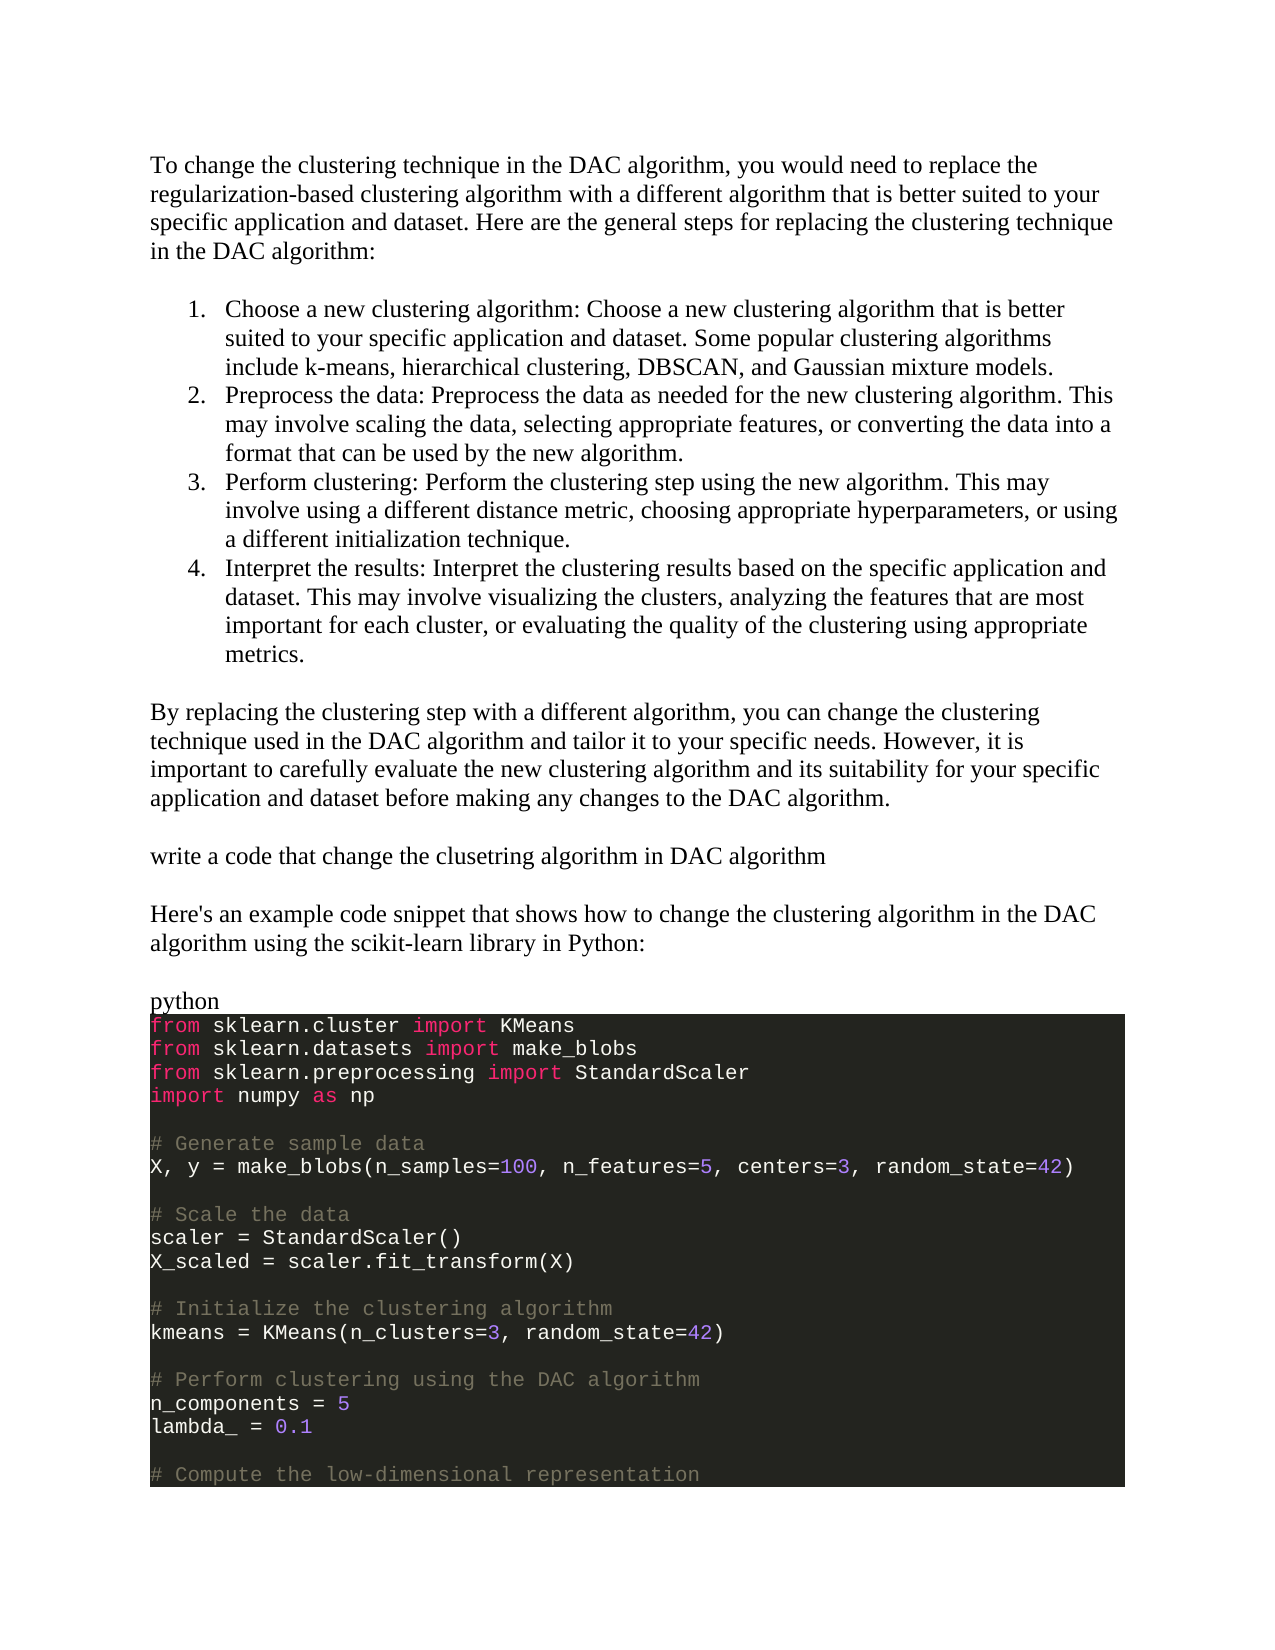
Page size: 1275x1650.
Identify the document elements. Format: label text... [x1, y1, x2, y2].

text lambda_ = 0.1 [150, 1417, 1125, 1440]
text from sklearn.cluster import KMeans [150, 1014, 1125, 1038]
text By replacing the clustering step with a different algorithm, you can change the clustering technique used in the DAC algorithm and tailor it to your specific needs. However, it is important to carefully evaluate the new clustering algorithm and its suitability for your specific application and dataset before making any changes to the DAC algorithm. [150, 697, 1125, 812]
text scaler = StandardScaler() [150, 1227, 1125, 1251]
text from sklearn.preprocessing import StandardScaler [150, 1062, 1125, 1086]
text # Generate sample data [150, 1133, 1125, 1156]
list Choose a new clustering algorithm: Choose a new clustering algorithm that is better suited to your specific application and dataset. Some popular clustering algorithms include k-means, hierarchical clustering, DBSCAN, and Gaussian mixture models. [187, 294, 1125, 380]
text # Compute the low-dimensional representation [150, 1464, 1125, 1487]
text import numpy as np [150, 1086, 1125, 1109]
text # Initialize the clustering algorithm [150, 1298, 1125, 1322]
text # Scale the data [150, 1204, 1125, 1227]
list Perform clustering: Perform the clustering step using the new algorithm. This may involve using a different distance metric, choosing appropriate hyperparameters, or using a different initialization technique. [187, 467, 1125, 553]
text n_components = 5 [150, 1393, 1125, 1417]
text kmeans = KMeans(n_clusters=3, random_state=42) [150, 1322, 1125, 1346]
text X, y = make_blobs(n_samples=100, n_features=5, centers=3, random_state=42) [150, 1156, 1125, 1180]
text # Perform clustering using the DAC algorithm [150, 1369, 1125, 1393]
text write a code that change the clusetring algorithm in DAC algorithm [150, 841, 1125, 870]
list Interpret the results: Interpret the clustering results based on the specific application and dataset. This may involve visualizing the clusters, analyzing the features that are most important for each cluster, or evaluating the quality of the clustering using appropriate metrics. [187, 553, 1125, 668]
list Preprocess the data: Preprocess the data as needed for the new clustering algorithm. This may involve scaling the data, selecting appropriate features, or converting the data into a format that can be used by the new algorithm. [187, 380, 1125, 467]
text X_scaled = scaler.fit_transform(X) [150, 1251, 1125, 1275]
text from sklearn.datasets import make_blobs [150, 1038, 1125, 1062]
text Here's an example code snippet that shows how to change the clustering algorithm in the DAC algorithm using the scikit-learn library in Python: [150, 899, 1125, 957]
text python [150, 986, 1125, 1014]
text To change the clustering technique in the DAC algorithm, you would need to replace the regularization-based clustering algorithm with a different algorithm that is better suited to your specific application and dataset. Here are the general steps for replacing the clustering technique in the DAC algorithm: [150, 150, 1125, 265]
